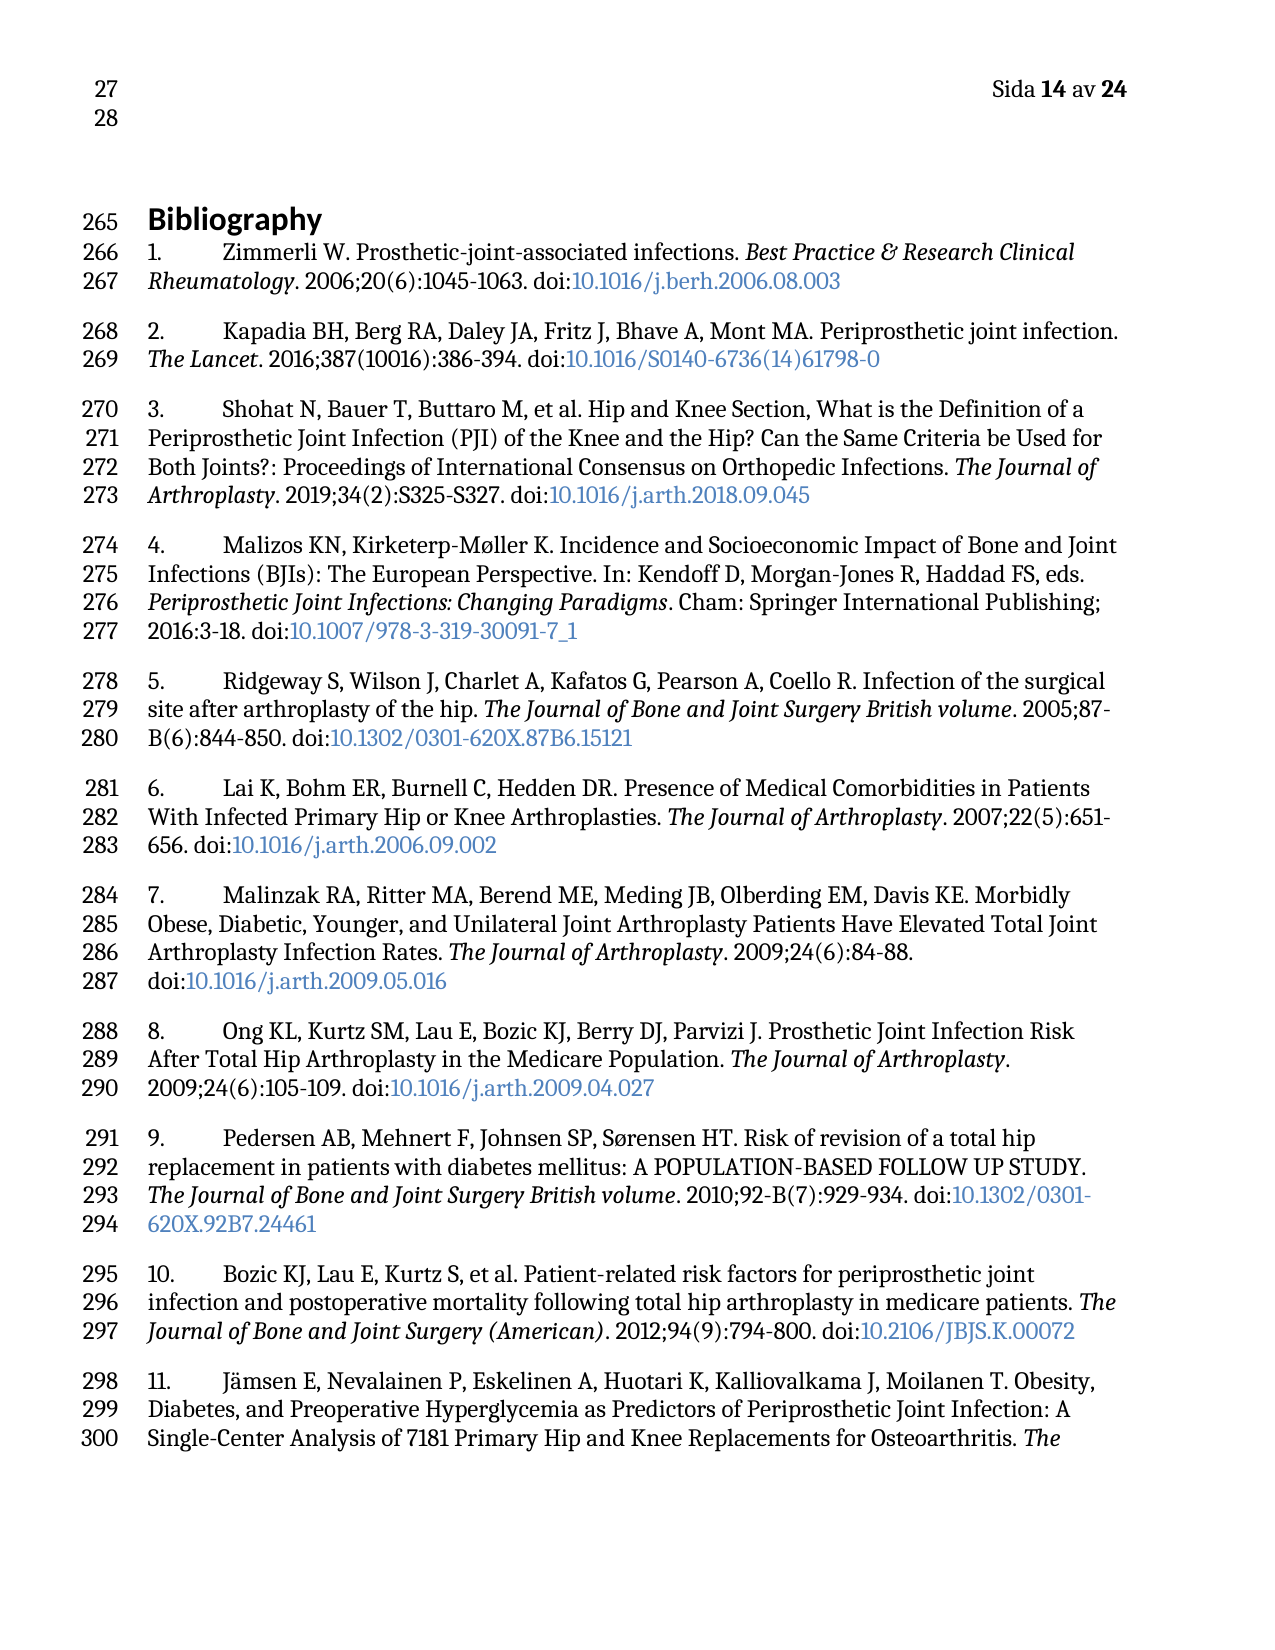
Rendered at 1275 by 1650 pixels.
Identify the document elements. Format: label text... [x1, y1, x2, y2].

text 6. Lai K, Bohm ER, Burnell C, Hedden DR. Presence of Medical Comorbidities in Patients With Infected Primary Hip or Knee Arthroplasties. The Journal of Arthroplasty. 2007;22(5):651-656. doi:10.1016/j.arth.2006.09.002 [148, 774, 1127, 860]
text 1. Zimmerli W. Prosthetic-joint-associated infections. Best Practice & Research Clinical Rheumatology. 2006;20(6):1045-1063. doi:10.1016/j.berh.2006.08.003 [148, 238, 1127, 296]
text 2. Kapadia BH, Berg RA, Daley JA, Fritz J, Bhave A, Mont MA. Periprosthetic joint infection. The Lancet. 2016;387(10016):386-394. doi:10.1016/S0140-6736(14)61798-0 [148, 317, 1127, 374]
subtitle Bibliography [148, 198, 1127, 238]
text 7. Malinzak RA, Ritter MA, Berend ME, Meding JB, Olberding EM, Davis KE. Morbidly Obese, Diabetic, Younger, and Unilateral Joint Arthroplasty Patients Have Elevated Total Joint Arthroplasty Infection Rates. The Journal of Arthroplasty. 2009;24(6):84-88. doi:10.1016/j.arth.2009.05.016 [148, 881, 1127, 996]
text 9. Pedersen AB, Mehnert F, Johnsen SP, Sørensen HT. Risk of revision of a total hip replacement in patients with diabetes mellitus: A POPULATION-BASED FOLLOW UP STUDY. The Journal of Bone and Joint Surgery British volume. 2010;92-B(7):929-934. doi:10.1302/0301-620X.92B7.24461 [148, 1124, 1127, 1239]
text 8. Ong KL, Kurtz SM, Lau E, Bozic KJ, Berry DJ, Parvizi J. Prosthetic Joint Infection Risk After Total Hip Arthroplasty in the Medicare Population. The Journal of Arthroplasty. 2009;24(6):105-109. doi:10.1016/j.arth.2009.04.027 [148, 1017, 1127, 1103]
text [148, 1367, 1127, 1453]
text 5. Ridgeway S, Wilson J, Charlet A, Kafatos G, Pearson A, Coello R. Infection of the surgical site after arthroplasty of the hip. The Journal of Bone and Joint Surgery British volume. 2005;87-B(6):844-850. doi:10.1302/0301-620X.87B6.15121 [148, 667, 1127, 753]
text 10. Bozic KJ, Lau E, Kurtz S, et al. Patient-related risk factors for periprosthetic joint infection and postoperative mortality following total hip arthroplasty in medicare patients. The Journal of Bone and Joint Surgery (American). 2012;94(9):794-800. doi:10.2106/JBJS.K.00072 [148, 1259, 1127, 1346]
text 3. Shohat N, Bauer T, Buttaro M, et al. Hip and Knee Section, What is the Definition of a Periprosthetic Joint Infection (PJI) of the Knee and the Hip? Can the Same Criteria be Used for Both Joints?: Proceedings of International Consensus on Orthopedic Infections. The Journal of Arthroplasty. 2019;34(2):S325-S327. doi:10.1016/j.arth.2018.09.045 [148, 395, 1127, 510]
text 4. Malizos KN, Kirketerp-Møller K. Incidence and Socioeconomic Impact of Bone and Joint Infections (BJIs): The European Perspective. In: Kendoff D, Morgan-Jones R, Haddad FS, eds. Periprosthetic Joint Infections: Changing Paradigms. Cham: Springer International Publishing; 2016:3-18. doi:10.1007/978-3-319-30091-7_1 [148, 531, 1127, 646]
